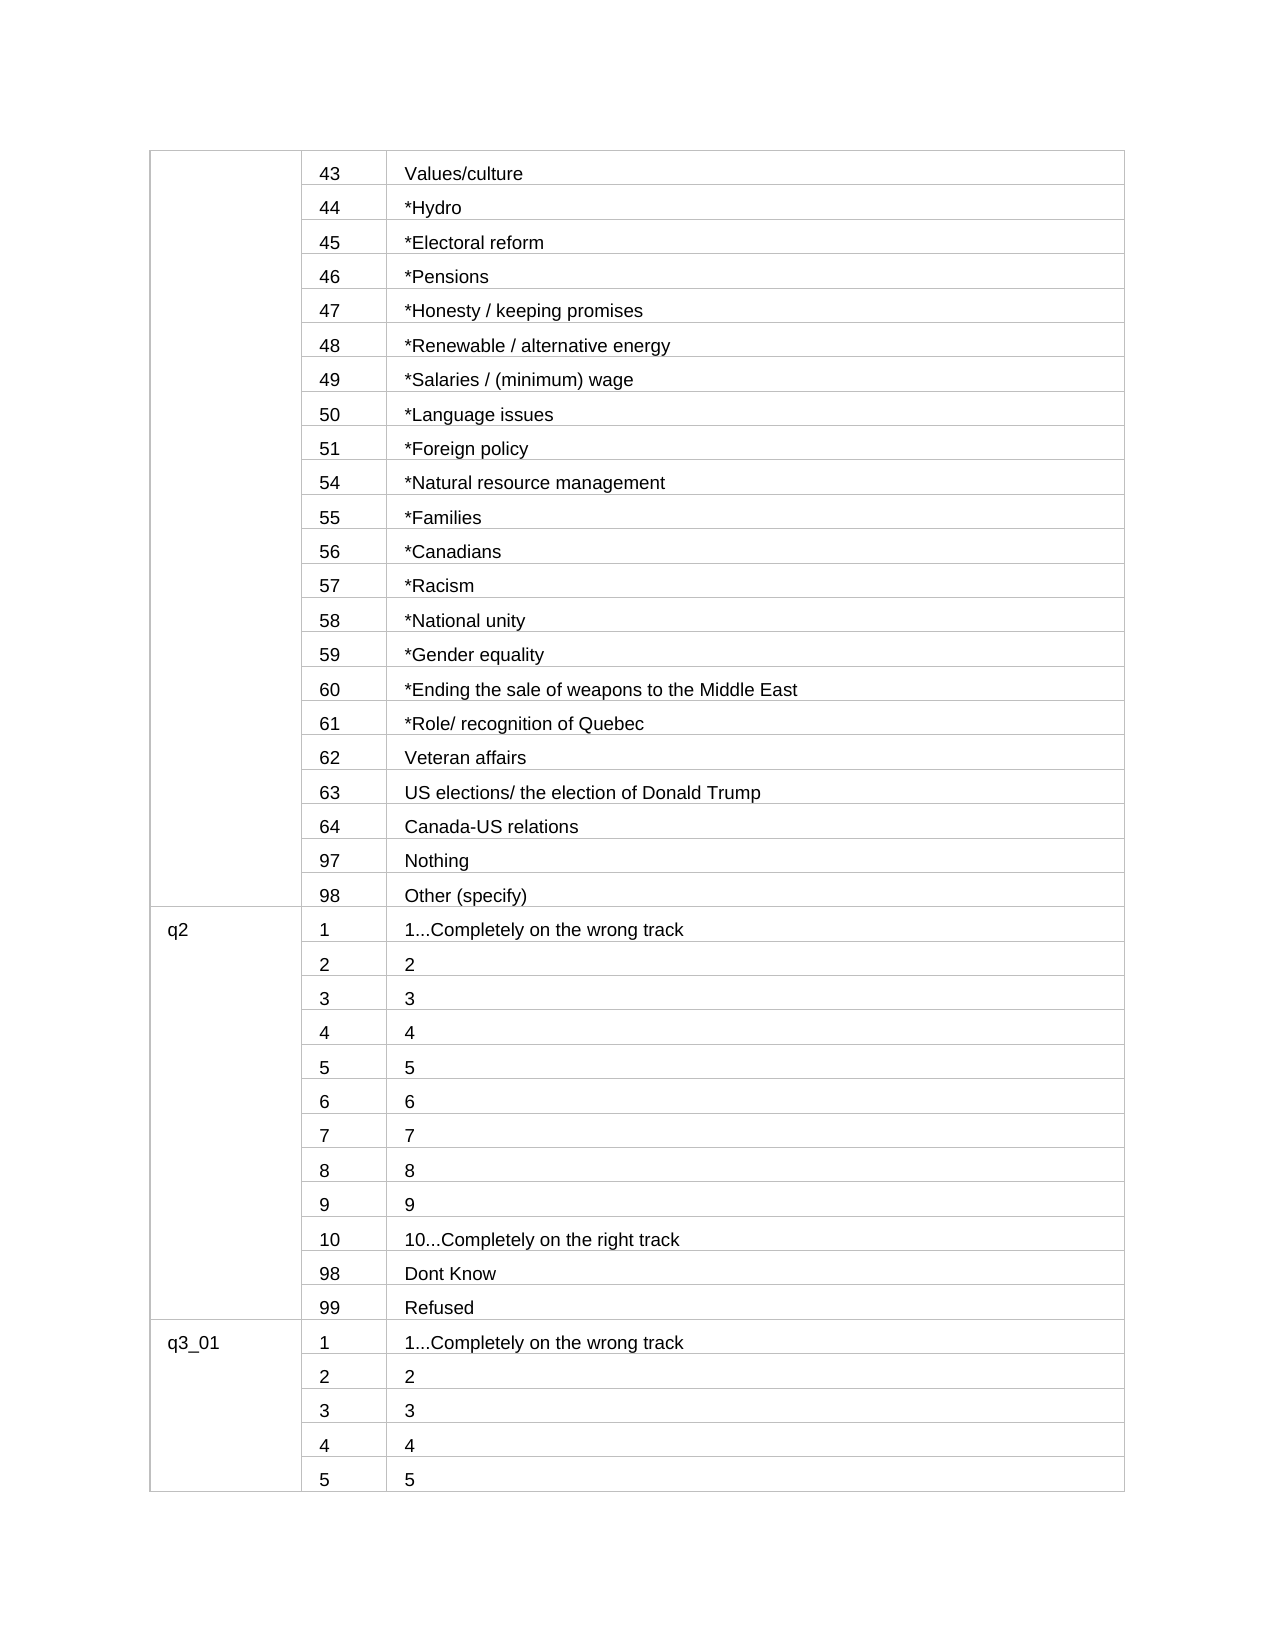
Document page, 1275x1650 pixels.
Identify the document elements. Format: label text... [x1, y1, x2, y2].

table_cell Refused [387, 1285, 1124, 1319]
table_cell 8 [302, 1148, 386, 1181]
table_cell 2 [387, 942, 1124, 975]
table_cell 2 [302, 942, 386, 975]
table_cell 4 [387, 1423, 1124, 1456]
table_cell US elections/ the election of Donald Trump [387, 770, 1124, 803]
table_cell 1 [302, 907, 386, 941]
table_cell 9 [387, 1182, 1124, 1216]
table_cell 7 [302, 1114, 386, 1147]
table_cell 61 [302, 701, 386, 734]
table_cell 62 [302, 735, 386, 769]
table_cell 3 [387, 1389, 1124, 1422]
table_cell 55 [302, 495, 386, 528]
table_cell 98 [302, 873, 386, 906]
table_cell *Canadians [387, 529, 1124, 562]
table_cell 5 [302, 1045, 386, 1078]
table_cell *Gender equality [387, 632, 1124, 666]
table_cell 45 [302, 220, 386, 253]
table_cell 50 [302, 392, 386, 425]
table_cell Values/culture [387, 151, 1124, 184]
table_cell *Racism [387, 564, 1124, 597]
table_cell 43 [302, 151, 386, 184]
table_cell 3 [302, 1389, 386, 1422]
table_cell Canada-US relations [387, 804, 1124, 837]
table_cell 6 [302, 1079, 386, 1112]
table_cell *Ending the sale of weapons to the Middle East [387, 667, 1124, 700]
table_cell Dont Know [387, 1251, 1124, 1284]
table_cell 46 [302, 254, 386, 287]
table_cell 97 [302, 839, 386, 872]
table_cell *Natural resource management [387, 460, 1124, 494]
table_cell 4 [387, 1010, 1124, 1044]
table_cell 51 [302, 426, 386, 459]
table_cell Other (specify) [387, 873, 1124, 906]
table_cell *Hydro [387, 185, 1124, 219]
table_cell Veteran affairs [387, 735, 1124, 769]
table_cell 47 [302, 289, 386, 322]
table_cell 10...Completely on the right track [387, 1217, 1124, 1250]
table_cell 7 [387, 1114, 1124, 1147]
table_cell *Role/ recognition of Quebec [387, 701, 1124, 734]
table_cell 5 [387, 1045, 1124, 1078]
table_cell 56 [302, 529, 386, 562]
table_cell 49 [302, 357, 386, 391]
table_cell 6 [387, 1079, 1124, 1112]
table_cell 44 [302, 185, 386, 219]
table_cell q2 [151, 907, 301, 1319]
table_cell *Electoral reform [387, 220, 1124, 253]
table_cell 64 [302, 804, 386, 837]
table_cell *Foreign policy [387, 426, 1124, 459]
table_cell *Salaries / (minimum) wage [387, 357, 1124, 391]
table_cell q3_01 [151, 1320, 301, 1491]
table_cell 2 [387, 1354, 1124, 1387]
table_cell 60 [302, 667, 386, 700]
table_cell 58 [302, 598, 386, 631]
table_cell *Language issues [387, 392, 1124, 425]
table_cell 8 [387, 1148, 1124, 1181]
table_cell 99 [302, 1285, 386, 1319]
table_cell *Families [387, 495, 1124, 528]
table_cell 5 [387, 1457, 1124, 1491]
table_cell 10 [302, 1217, 386, 1250]
table_cell 1 [302, 1320, 386, 1353]
table_cell 9 [302, 1182, 386, 1216]
table_cell 1...Completely on the wrong track [387, 907, 1124, 941]
table_cell *Pensions [387, 254, 1124, 287]
table_cell 1...Completely on the wrong track [387, 1320, 1124, 1353]
table_cell *National unity [387, 598, 1124, 631]
table_cell 3 [302, 976, 386, 1009]
table_cell 57 [302, 564, 386, 597]
table_cell 4 [302, 1010, 386, 1044]
table_cell 59 [302, 632, 386, 666]
table_cell 2 [302, 1354, 386, 1387]
table_cell 3 [387, 976, 1124, 1009]
table_cell Nothing [387, 839, 1124, 872]
table_cell 4 [302, 1423, 386, 1456]
table_cell 48 [302, 323, 386, 356]
table_cell *Renewable / alternative energy [387, 323, 1124, 356]
table_cell 98 [302, 1251, 386, 1284]
table_cell *Honesty / keeping promises [387, 289, 1124, 322]
table_cell 54 [302, 460, 386, 494]
table_cell 5 [302, 1457, 386, 1491]
table_cell 63 [302, 770, 386, 803]
